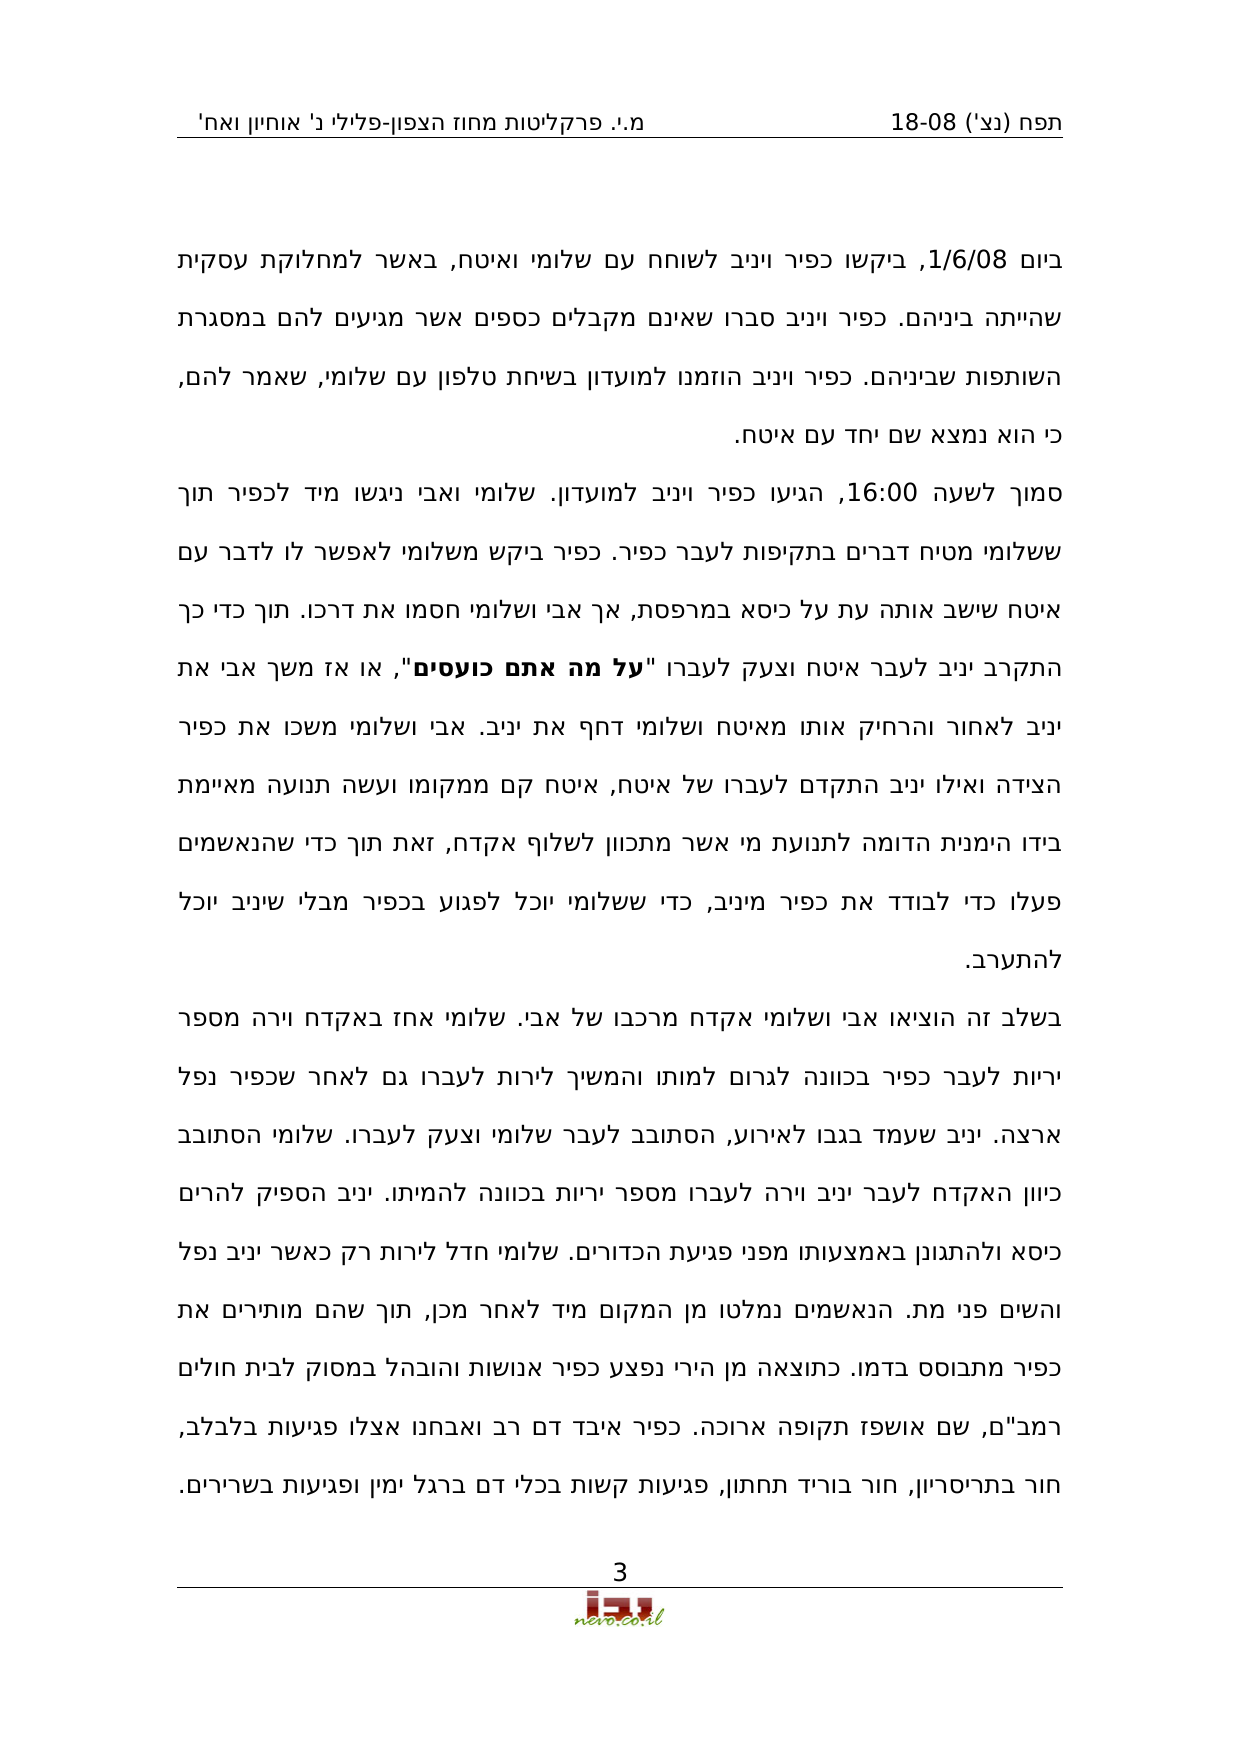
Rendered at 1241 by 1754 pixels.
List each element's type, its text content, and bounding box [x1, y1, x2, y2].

picture [574, 1590, 666, 1627]
text סמוך לשעה 16:00, הגיעו כפיר ויניב למועדון. שלומי ואבי ניגשו מיד לכפיר תוך ששלומי מטיח דברים בתקיפות לעבר כפיר. כפיר ביקש משלומי לאפשר לו לדבר עם איטח שישב אותה עת על כיסא במרפסת, אך אבי ושלומי חסמו את דרכו. תוך כדי כך התקרב יניב לעבר איטח וצעק לעברו "על מה אתם כועסים", או אז משך אבי את יניב לאחור והרחיק אותו מאיטח ושלומי דחף את יניב. אבי ושלומי משכו את כפיר הצידה ואילו יניב התקדם לעברו של איטח, איטח קם ממקומו ועשה תנועה מאיימת בידו הימנית הדומה לתנועת מי אשר מתכוון לשלוף אקדח, זאת תוך כדי שהנאשמים פעלו כדי לבודד את כפיר מיניב, כדי ששלומי יוכל לפגוע בכפיר מבלי שיניב יוכל להתערב. [177, 479, 1063, 974]
text ביום 1/6/08, ביקשו כפיר ויניב לשוחח עם שלומי ואיטח, באשר למחלוקת עסקית שהייתה ביניהם. כפיר ויניב סברו שאינם מקבלים כספים אשר מגיעים להם במסגרת השותפות שביניהם. כפיר ויניב הוזמנו למועדון בשיחת טלפון עם שלומי, שאמר להם, כי הוא נמצא שם יחד עם איטח. [177, 245, 1063, 449]
